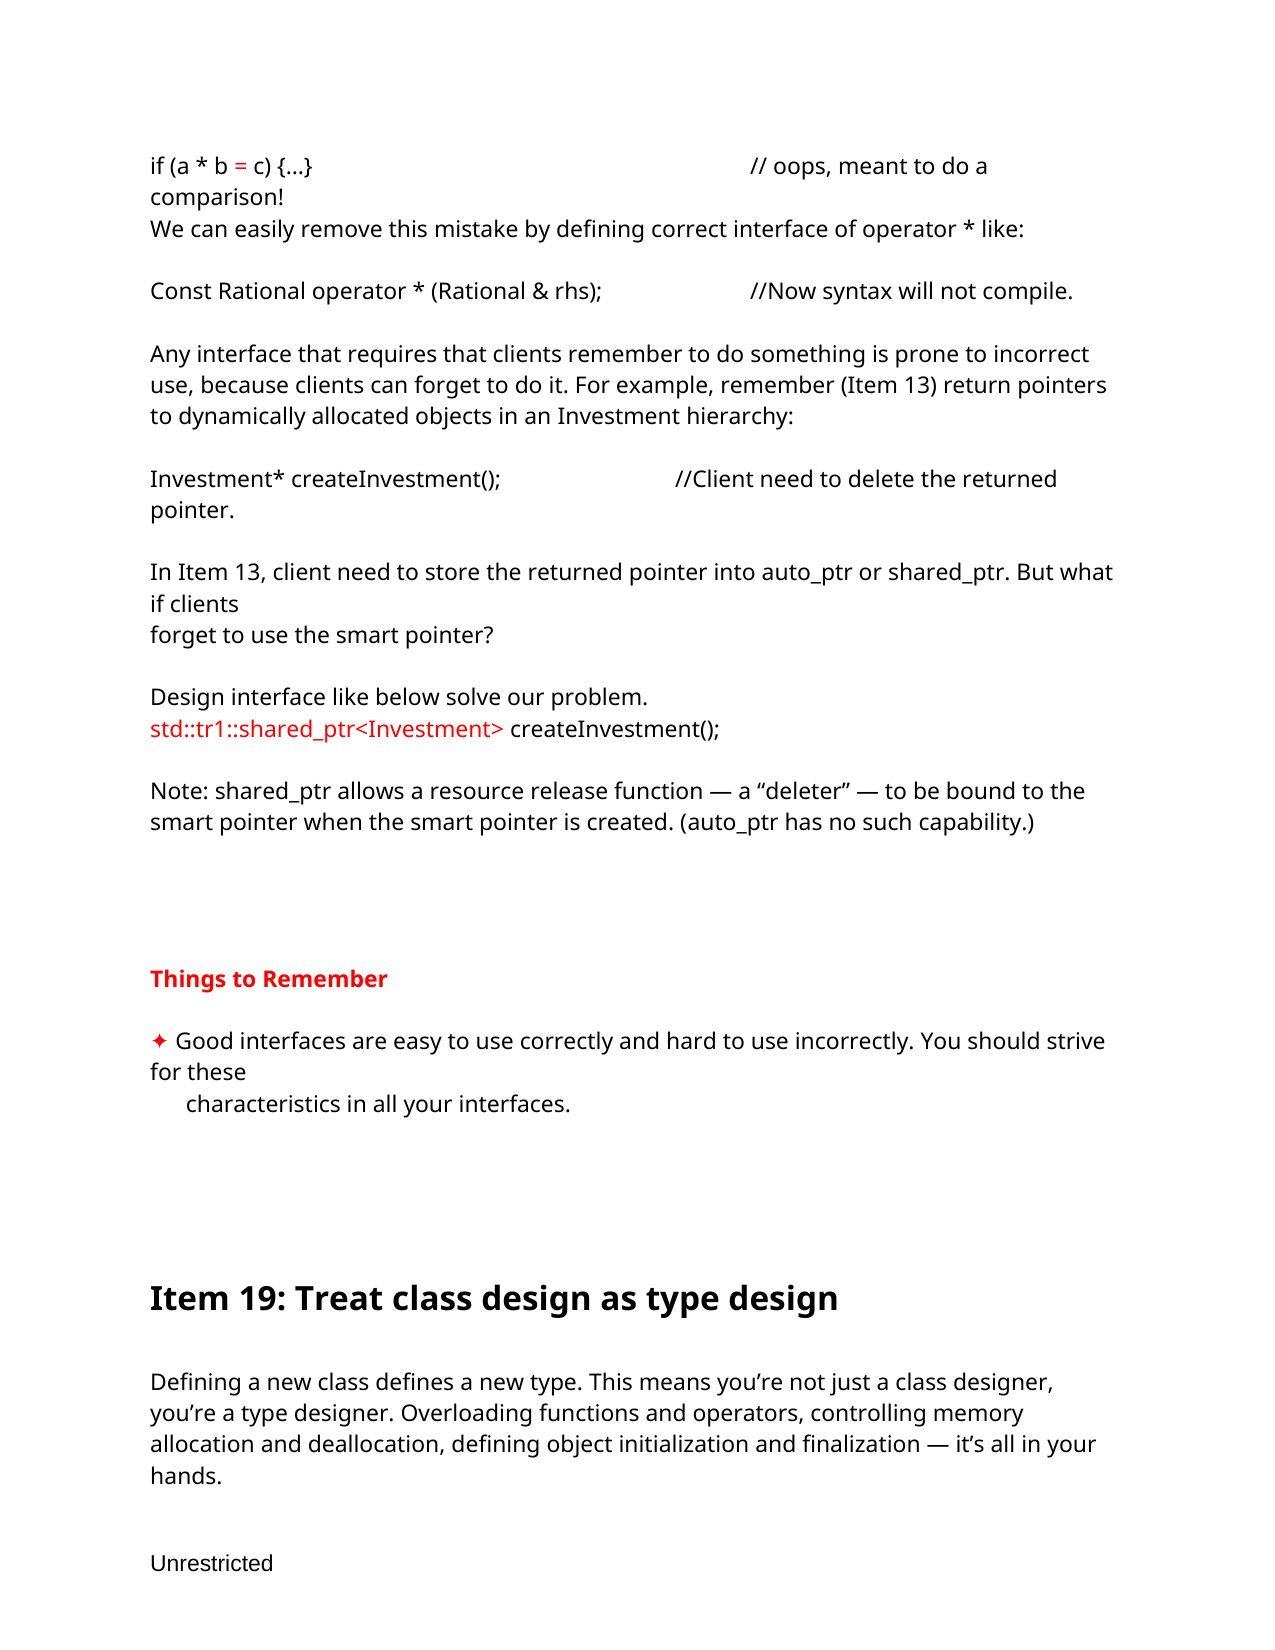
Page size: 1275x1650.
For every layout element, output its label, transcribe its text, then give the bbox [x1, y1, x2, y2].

text Defining a new class defines a new type. This means you’re not just a class designer, you’re a type designer. Overloading functions and operators, controlling memory allocation and deallocation, defining object initialization and finalization — it’s all in your hands. [150, 1366, 1125, 1491]
text std::tr1::shared_ptr<Investment> createInvestment(); [150, 712, 1125, 744]
text characteristics in all your interfaces. [150, 1087, 1125, 1119]
text forget to use the smart pointer? [150, 619, 1125, 650]
text if (a * b = c) {…} // oops, meant to do a comparison! [150, 150, 1125, 212]
text Note: shared_ptr allows a resource release function — a “deleter” — to be bound to the smart pointer when the smart pointer is created. (auto_ptr has no such capability.) [150, 775, 1125, 837]
text Investment* createInvestment(); //Client need to delete the returned pointer. [150, 462, 1125, 525]
text Things to Remember [150, 962, 1125, 994]
text ✦ Good interfaces are easy to use correctly and hard to use incorrectly. You should strive for these [150, 1025, 1125, 1087]
text In Item 13, client need to store the returned pointer into auto_ptr or shared_ptr. But what if clients [150, 556, 1125, 619]
text Design interface like below solve our problem. [150, 681, 1125, 712]
text We can easily remove this mistake by defining correct interface of operator * like: [150, 212, 1125, 244]
text Item 19: Treat class design as type design [150, 1275, 1125, 1320]
text Const Rational operator * (Rational & rhs); //Now syntax will not compile. [150, 275, 1125, 306]
text Any interface that requires that clients remember to do something is prone to incorrect use, because clients can forget to do it. For example, remember (Item 13) return pointers to dynamically allocated objects in an Investment hierarchy: [150, 337, 1125, 431]
